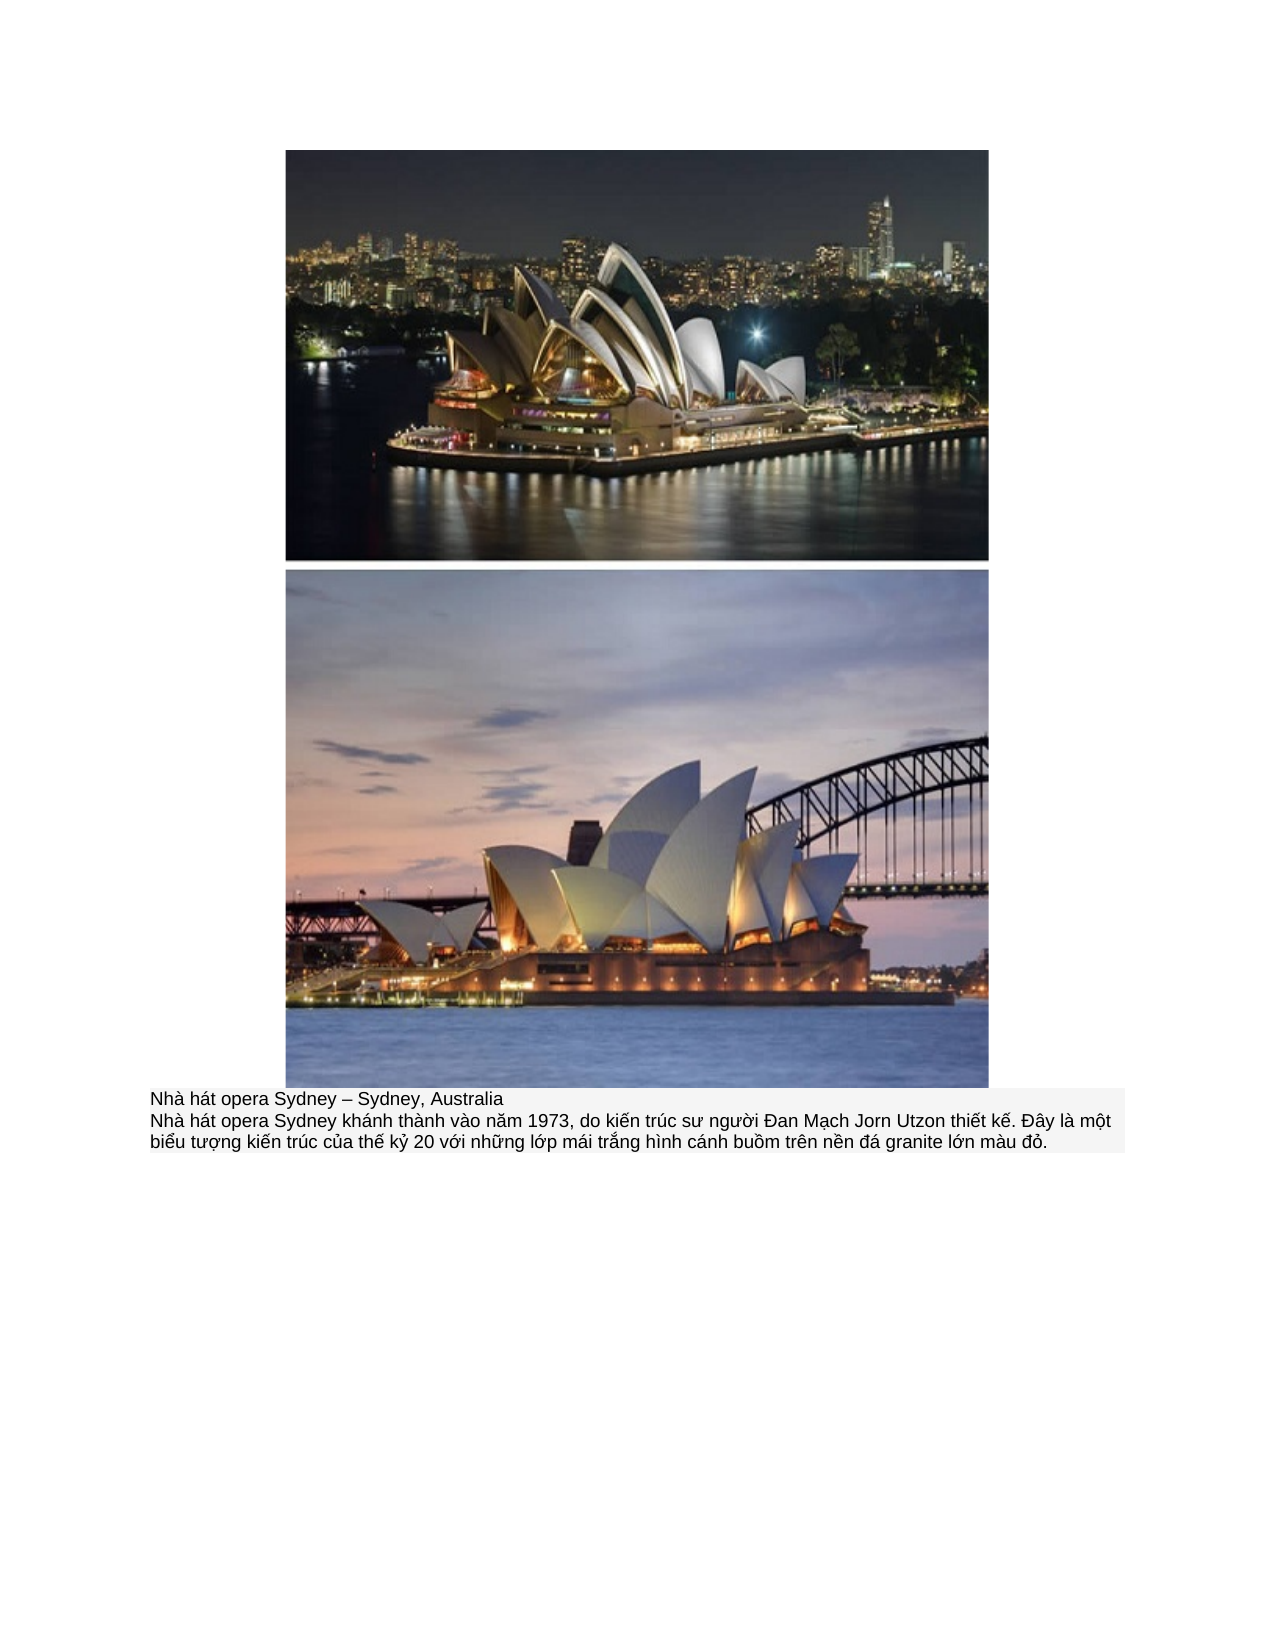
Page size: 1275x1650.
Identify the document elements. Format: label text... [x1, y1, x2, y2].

picture [285, 150, 989, 1088]
text Nhà hát opera Sydney khánh thành vào năm 1973, do kiến trúc sư người Đan Mạch Jorn Utzon thiết kế. Đây là một biểu tượng kiến trúc của thế kỷ 20 với những lớp mái trắng hình cánh buồm trên nền đá granite lớn màu đỏ. [150, 1109, 1125, 1153]
text Nhà hát opera Sydney – Sydney, Australia [150, 1088, 1125, 1109]
